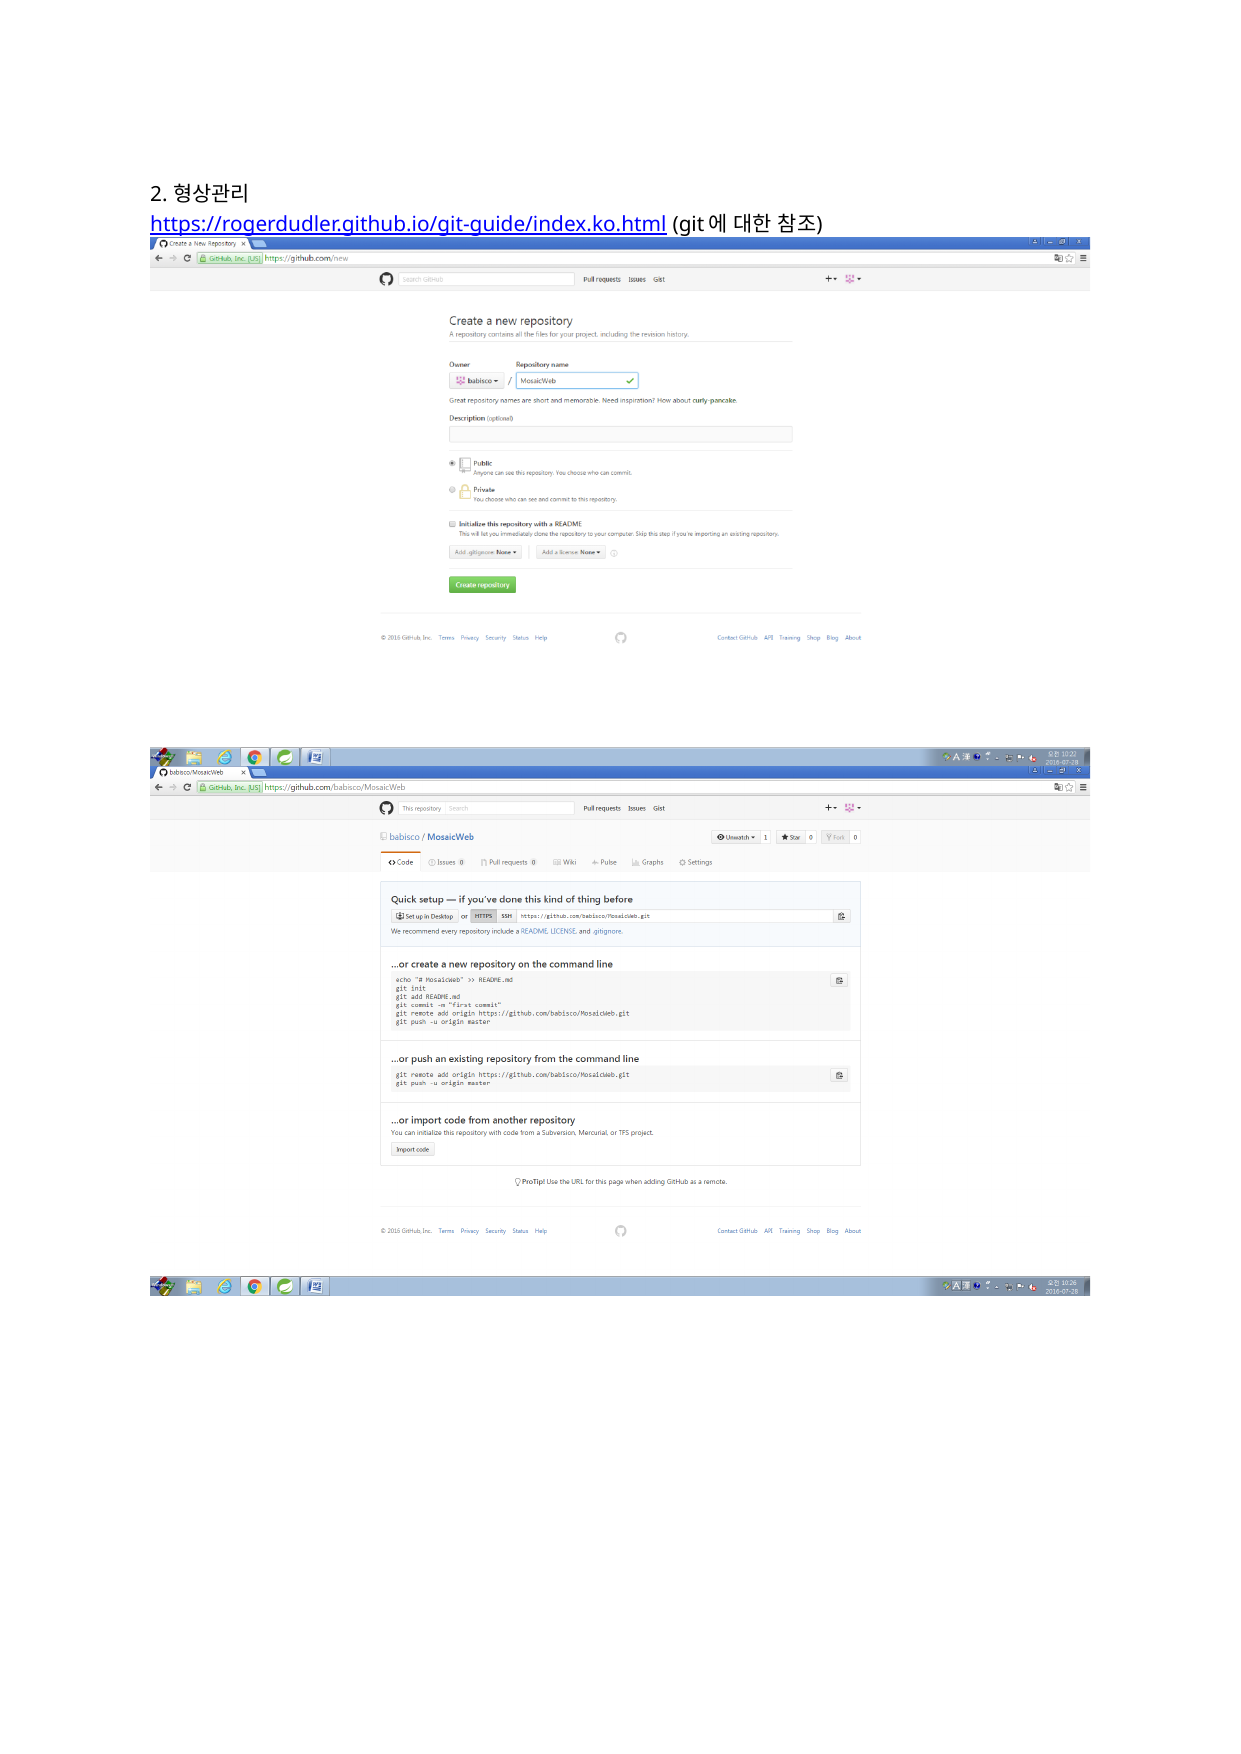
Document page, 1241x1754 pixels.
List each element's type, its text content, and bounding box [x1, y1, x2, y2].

picture [150, 237, 1091, 1296]
text 2. 형상관리 [150, 177, 1090, 207]
text https://rogerdudler.github.io/git-guide/index.ko.html (git에 대한 참조) [150, 207, 1090, 237]
